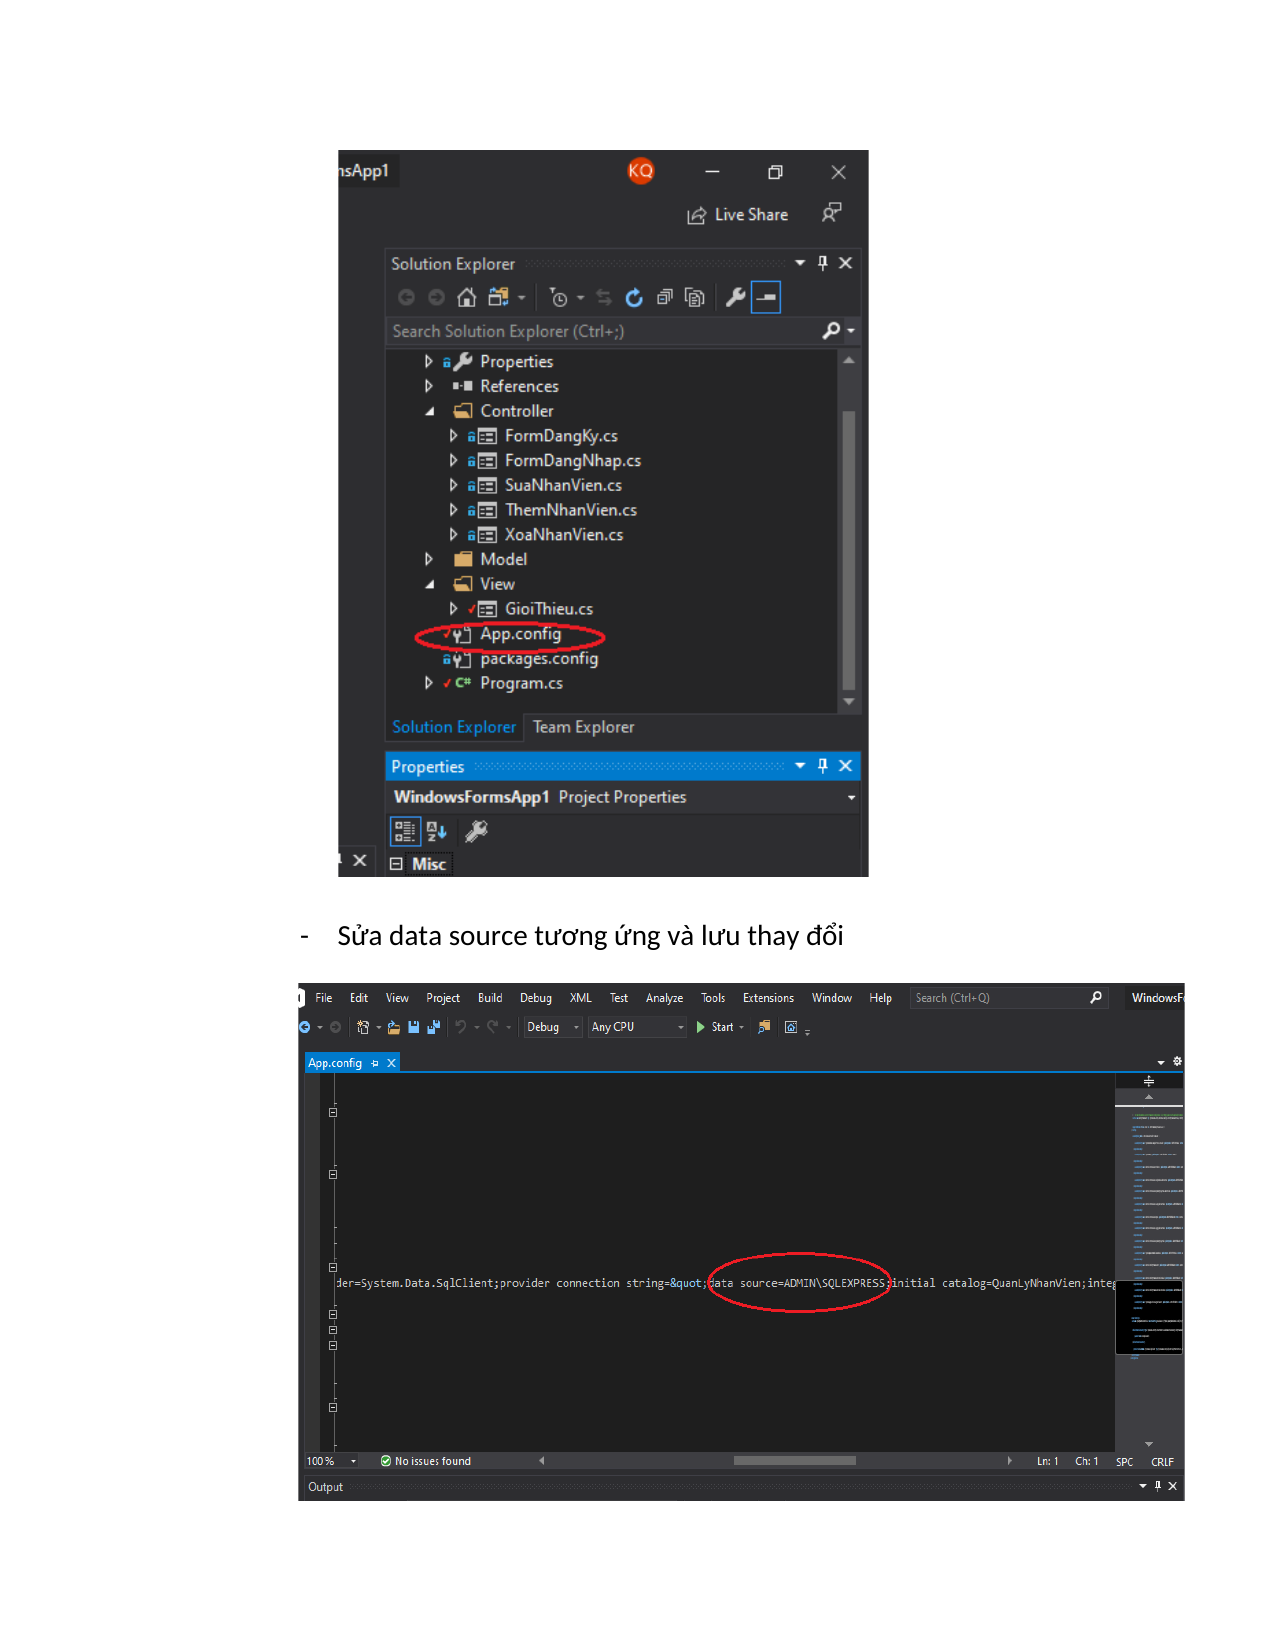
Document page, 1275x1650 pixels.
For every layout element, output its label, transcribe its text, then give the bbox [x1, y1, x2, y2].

picture [298, 983, 1185, 1501]
picture [338, 150, 869, 877]
list Sửa data source tương ứng và lưu thay đổi [300, 917, 1125, 953]
